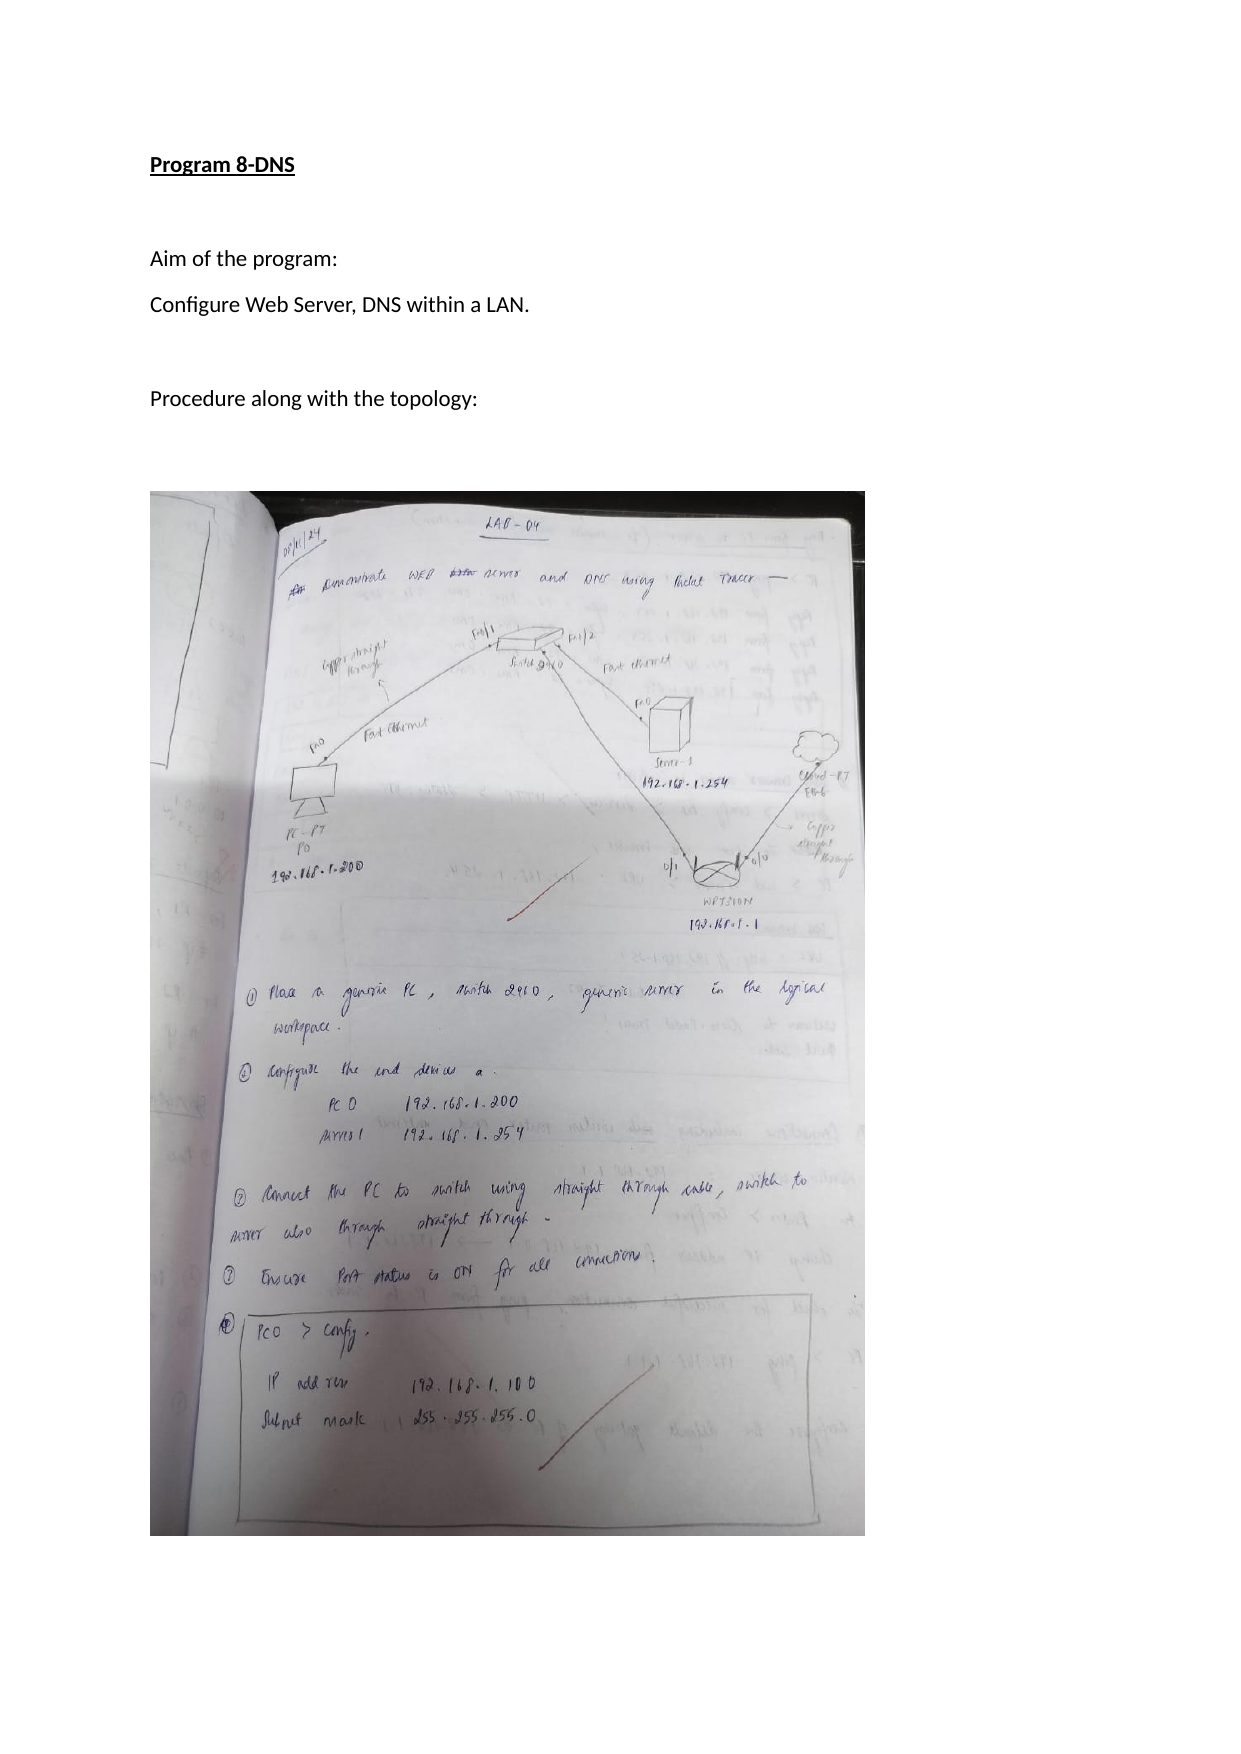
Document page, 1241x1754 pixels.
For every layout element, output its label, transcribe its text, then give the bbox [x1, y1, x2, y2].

text Configure Web Server, DNS within a LAN. [150, 291, 1090, 319]
picture [150, 491, 865, 1536]
text Program 8-DNS [150, 150, 1090, 178]
text Aim of the program: [150, 244, 1090, 272]
text Procedure along with the topology: [150, 384, 1090, 473]
